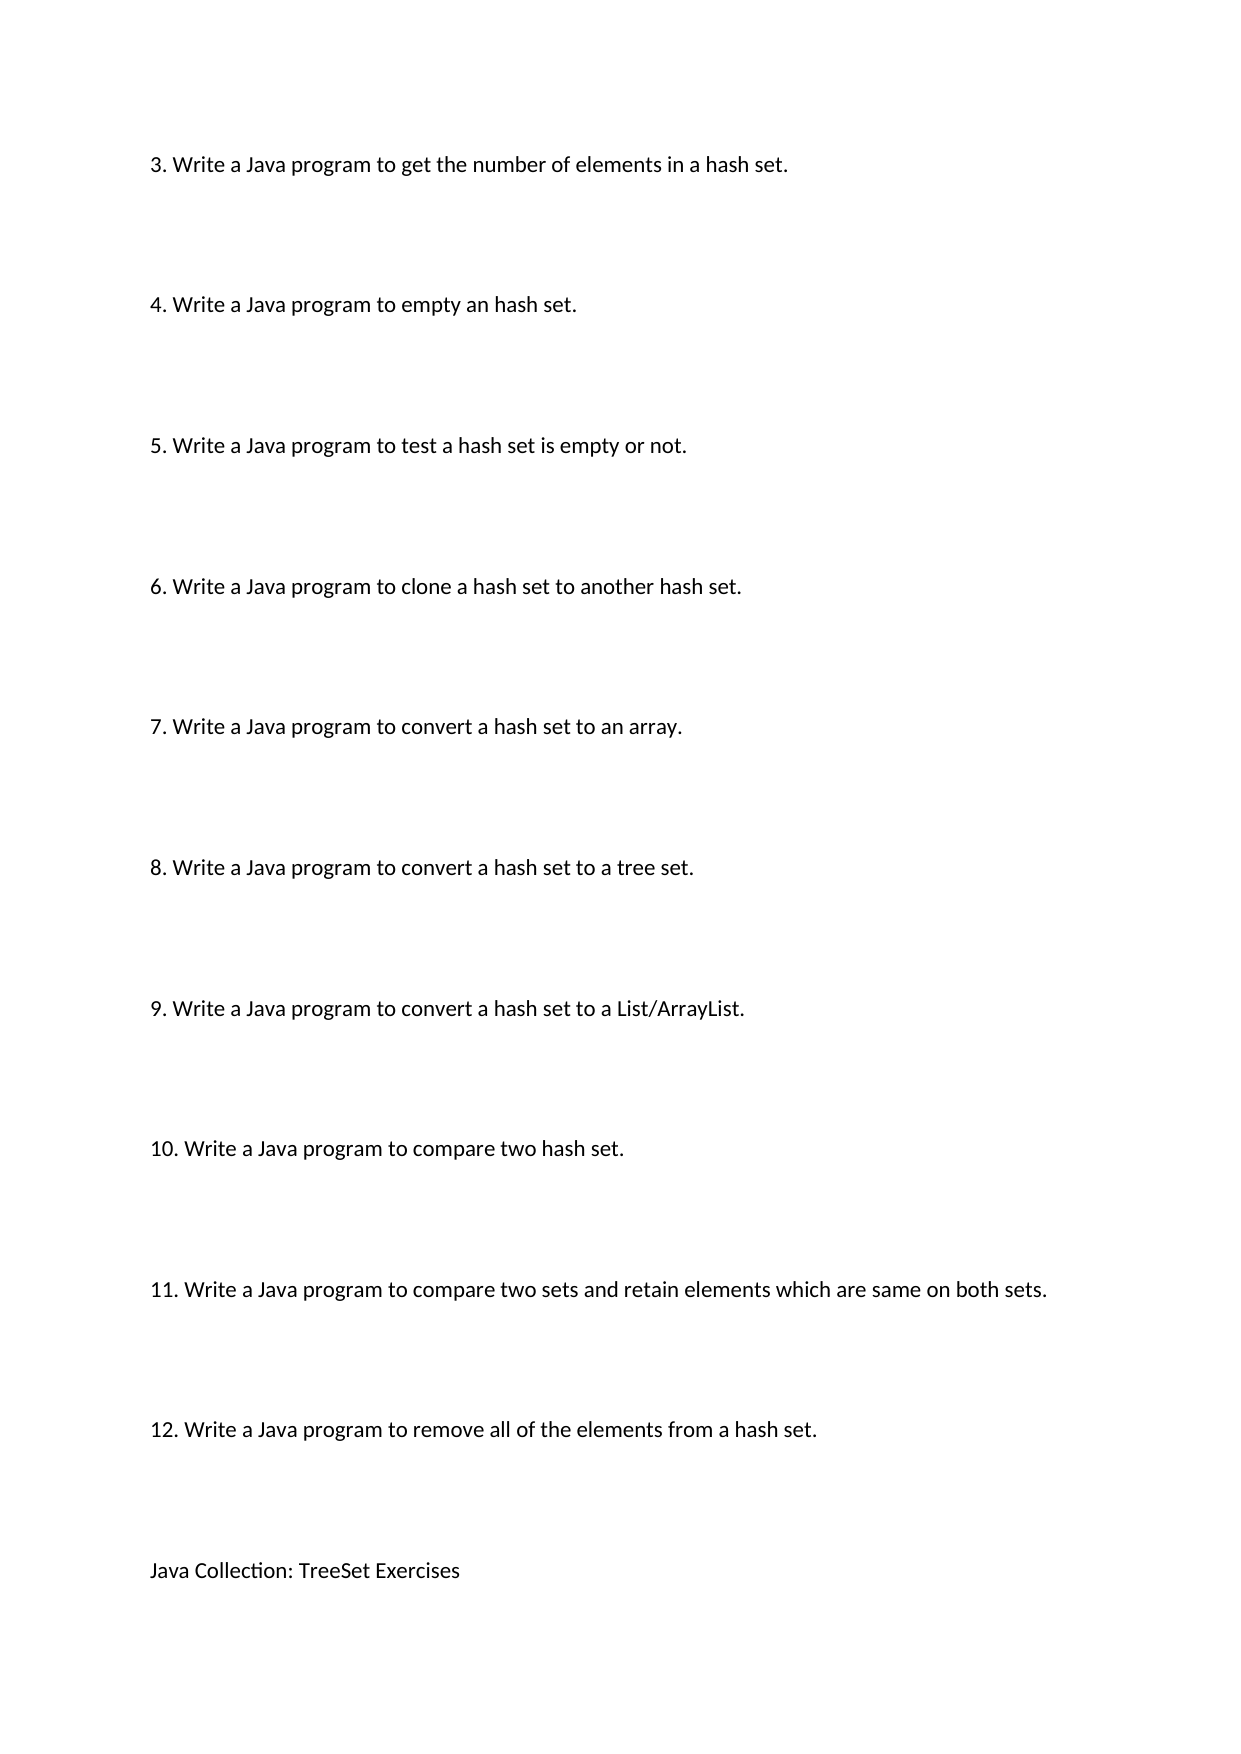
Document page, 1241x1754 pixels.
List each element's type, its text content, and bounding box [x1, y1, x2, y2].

text 6. Write a Java program to clone a hash set to another hash set. [150, 572, 1090, 600]
text 12. Write a Java program to remove all of the elements from a hash set. [150, 1416, 1090, 1444]
text 5. Write a Java program to test a hash set is empty or not. [150, 431, 1090, 459]
text Java Collection: TreeSet Exercises [150, 1556, 1090, 1584]
text 8. Write a Java program to convert a hash set to a tree set. [150, 853, 1090, 881]
text 9. Write a Java program to convert a hash set to a List/ArrayList. [150, 994, 1090, 1022]
text 4. Write a Java program to empty an hash set. [150, 291, 1090, 319]
text 3. Write a Java program to get the number of elements in a hash set. [150, 150, 1090, 178]
text 11. Write a Java program to compare two sets and retain elements which are same on both sets. [150, 1275, 1090, 1303]
text 10. Write a Java program to compare two hash set. [150, 1134, 1090, 1162]
text 7. Write a Java program to convert a hash set to an array. [150, 712, 1090, 741]
